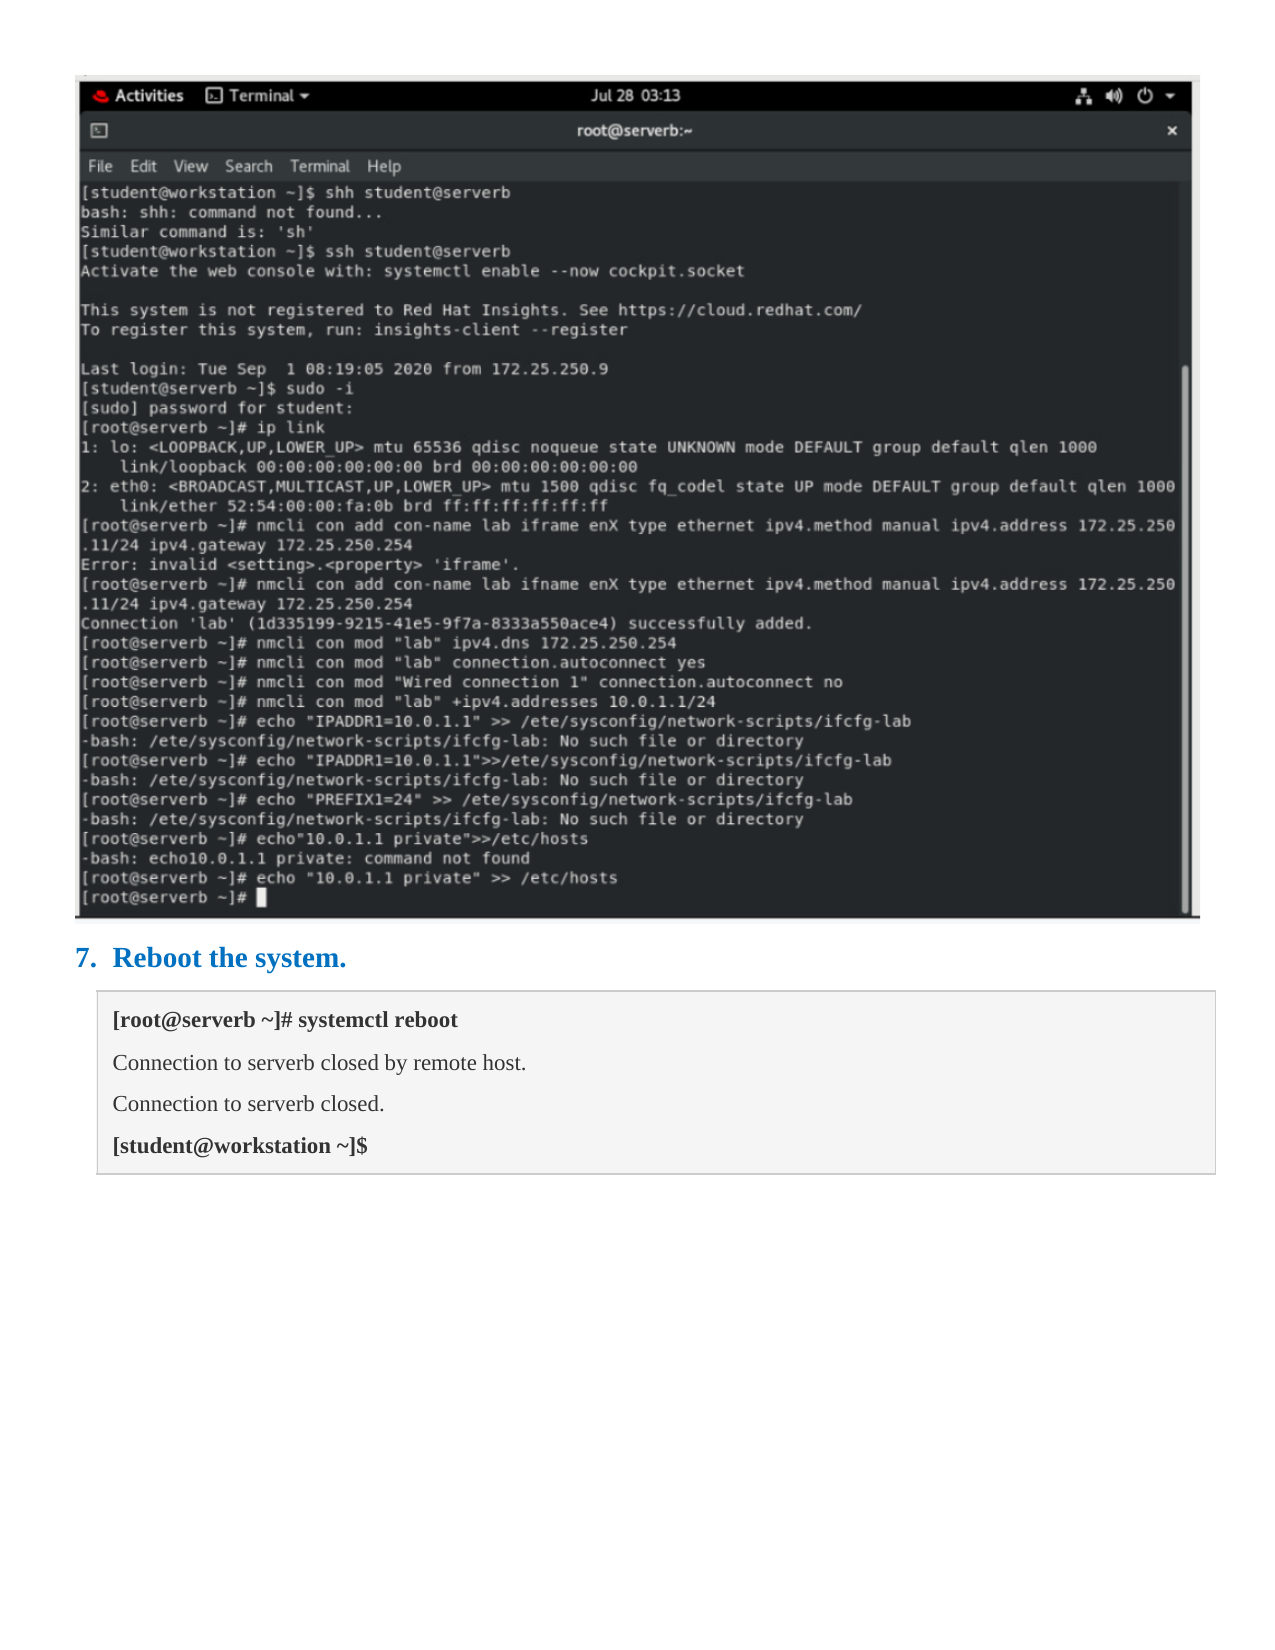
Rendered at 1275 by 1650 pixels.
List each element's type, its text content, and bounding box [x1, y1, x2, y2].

picture [75, 75, 1200, 924]
text [root@serverb ~]# systemctl reboot [98, 992, 1215, 1032]
text [student@workstation ~]$ [98, 1116, 1215, 1173]
subtitle Reboot the system. [75, 940, 1200, 974]
text Connection to serverb closed. [98, 1074, 1215, 1116]
text Connection to serverb closed by remote host. [98, 1032, 1215, 1074]
